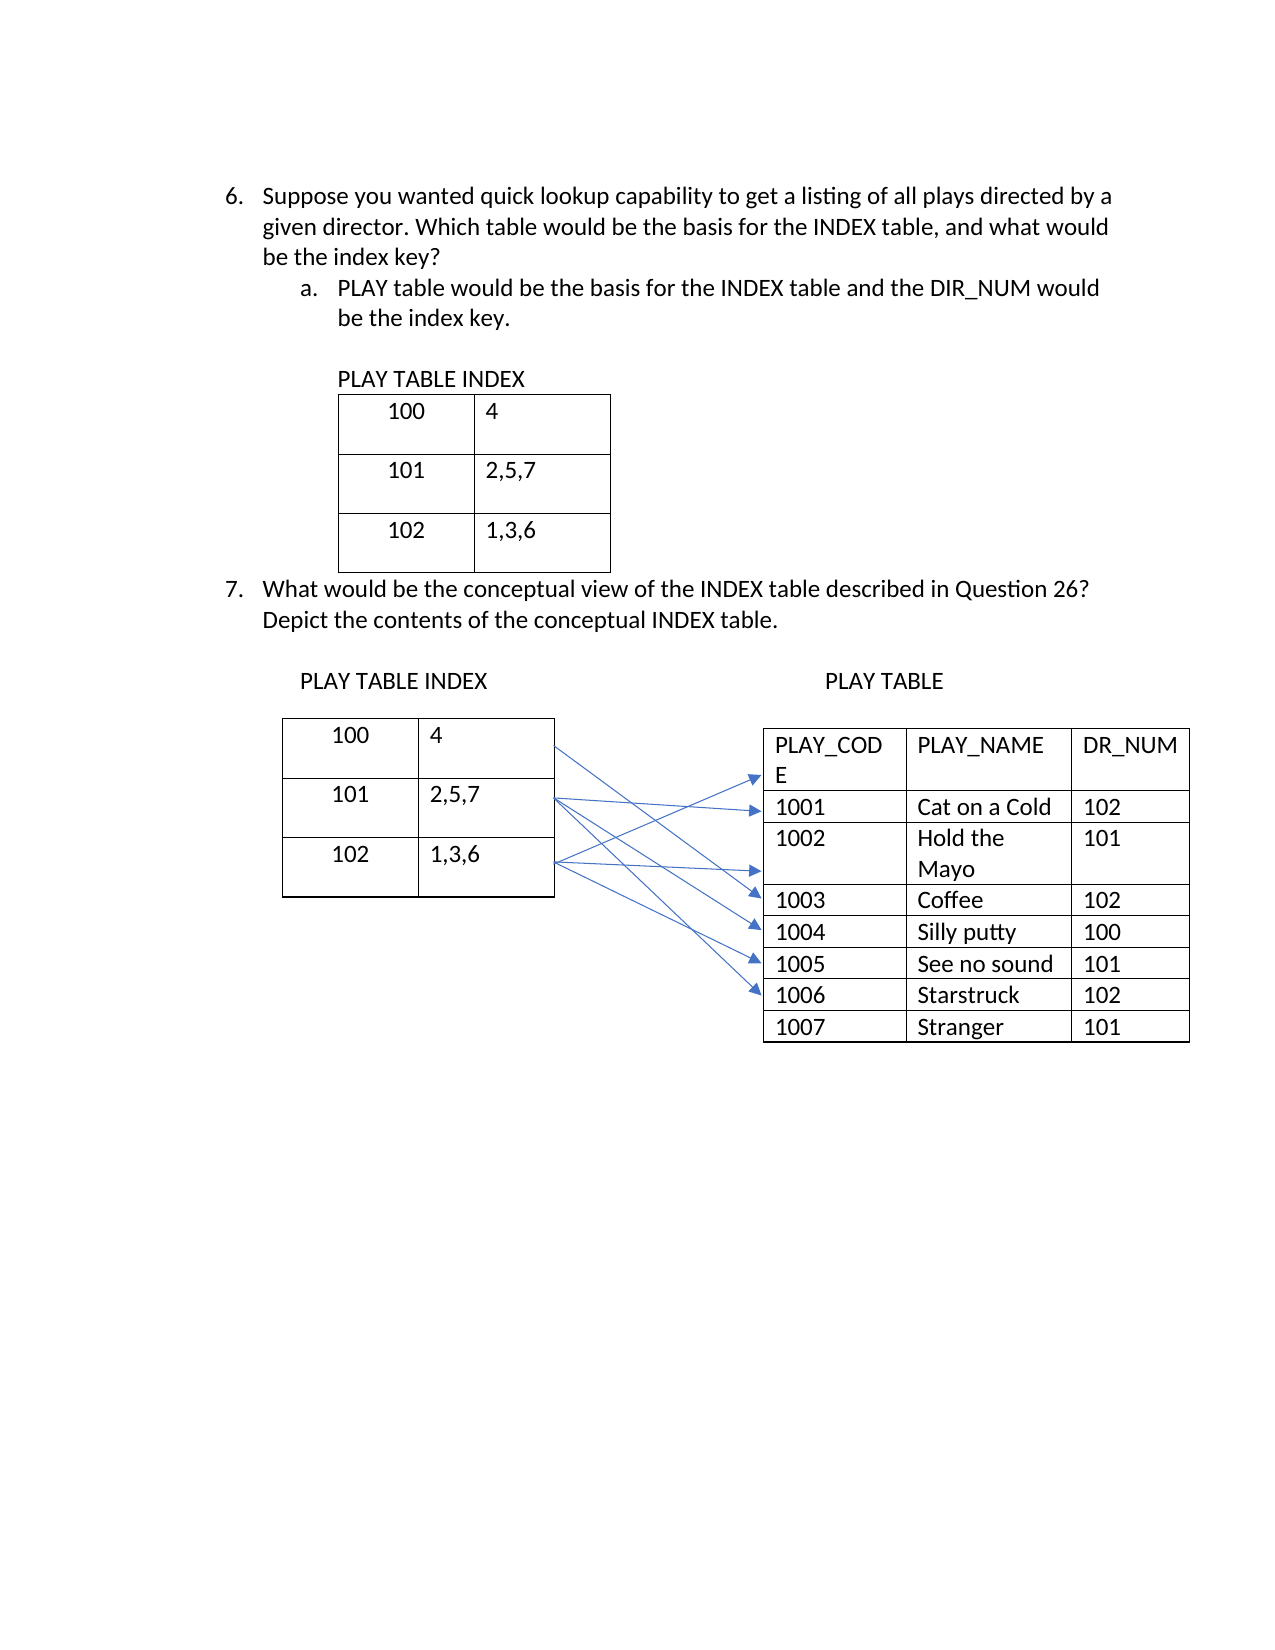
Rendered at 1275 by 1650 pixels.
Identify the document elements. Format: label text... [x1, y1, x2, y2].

table_header 4 [475, 395, 610, 453]
table_cell Coffee [907, 885, 1071, 915]
table_cell 1003 [764, 885, 906, 915]
table_cell 102 [1072, 885, 1189, 915]
table_cell 101 [283, 779, 418, 837]
list What would be the conceptual view of the INDEX table described in Question 26? Depict the contents of the conceptual INDEX table. [225, 573, 1125, 634]
table_cell See no sound [907, 948, 1071, 978]
table_cell 1004 [764, 916, 906, 947]
table_header PLAY_NAME [907, 729, 1071, 790]
table_header PLAY_CODE [764, 729, 906, 790]
table_cell 1002 [764, 823, 906, 884]
table_cell Cat on a Cold [907, 791, 1071, 822]
table_cell 1005 [764, 948, 906, 978]
table_cell Silly putty [907, 916, 1071, 947]
list PLAY table would be the basis for the INDEX table and the DIR_NUM would be the index key. [300, 272, 1125, 333]
table_cell 1,3,6 [419, 838, 554, 896]
table_cell 101 [1072, 1011, 1189, 1041]
table_header 100 [339, 395, 474, 453]
table_cell Starstruck [907, 979, 1071, 1010]
table_cell 2,5,7 [475, 455, 610, 513]
text PLAY TABLE INDEX [337, 364, 1125, 394]
table_header 4 [419, 719, 554, 778]
text PLAY TABLE INDEX PLAY TABLE [150, 665, 1125, 695]
table_cell 1001 [764, 791, 906, 822]
table_cell Hold the Mayo [907, 823, 1071, 884]
table_cell 1,3,6 [475, 514, 610, 572]
table_cell 101 [1072, 948, 1189, 978]
table_cell 100 [1072, 916, 1189, 947]
table_cell Stranger [907, 1011, 1071, 1041]
list Suppose you wanted quick lookup capability to get a listing of all plays directed by a given director. Which table would be the basis for the INDEX table, and what would be the index key? [225, 181, 1125, 272]
table_cell 102 [283, 838, 418, 896]
table_cell 102 [339, 514, 474, 572]
table_cell 2,5,7 [419, 779, 554, 837]
table_cell 1007 [764, 1011, 906, 1041]
table_cell 102 [1072, 979, 1189, 1010]
table_header DR_NUM [1072, 729, 1189, 790]
table_cell 101 [1072, 823, 1189, 884]
table_cell 102 [1072, 791, 1189, 822]
table_cell 1006 [764, 979, 906, 1010]
table_header 100 [283, 719, 418, 778]
table_cell 101 [339, 455, 474, 513]
